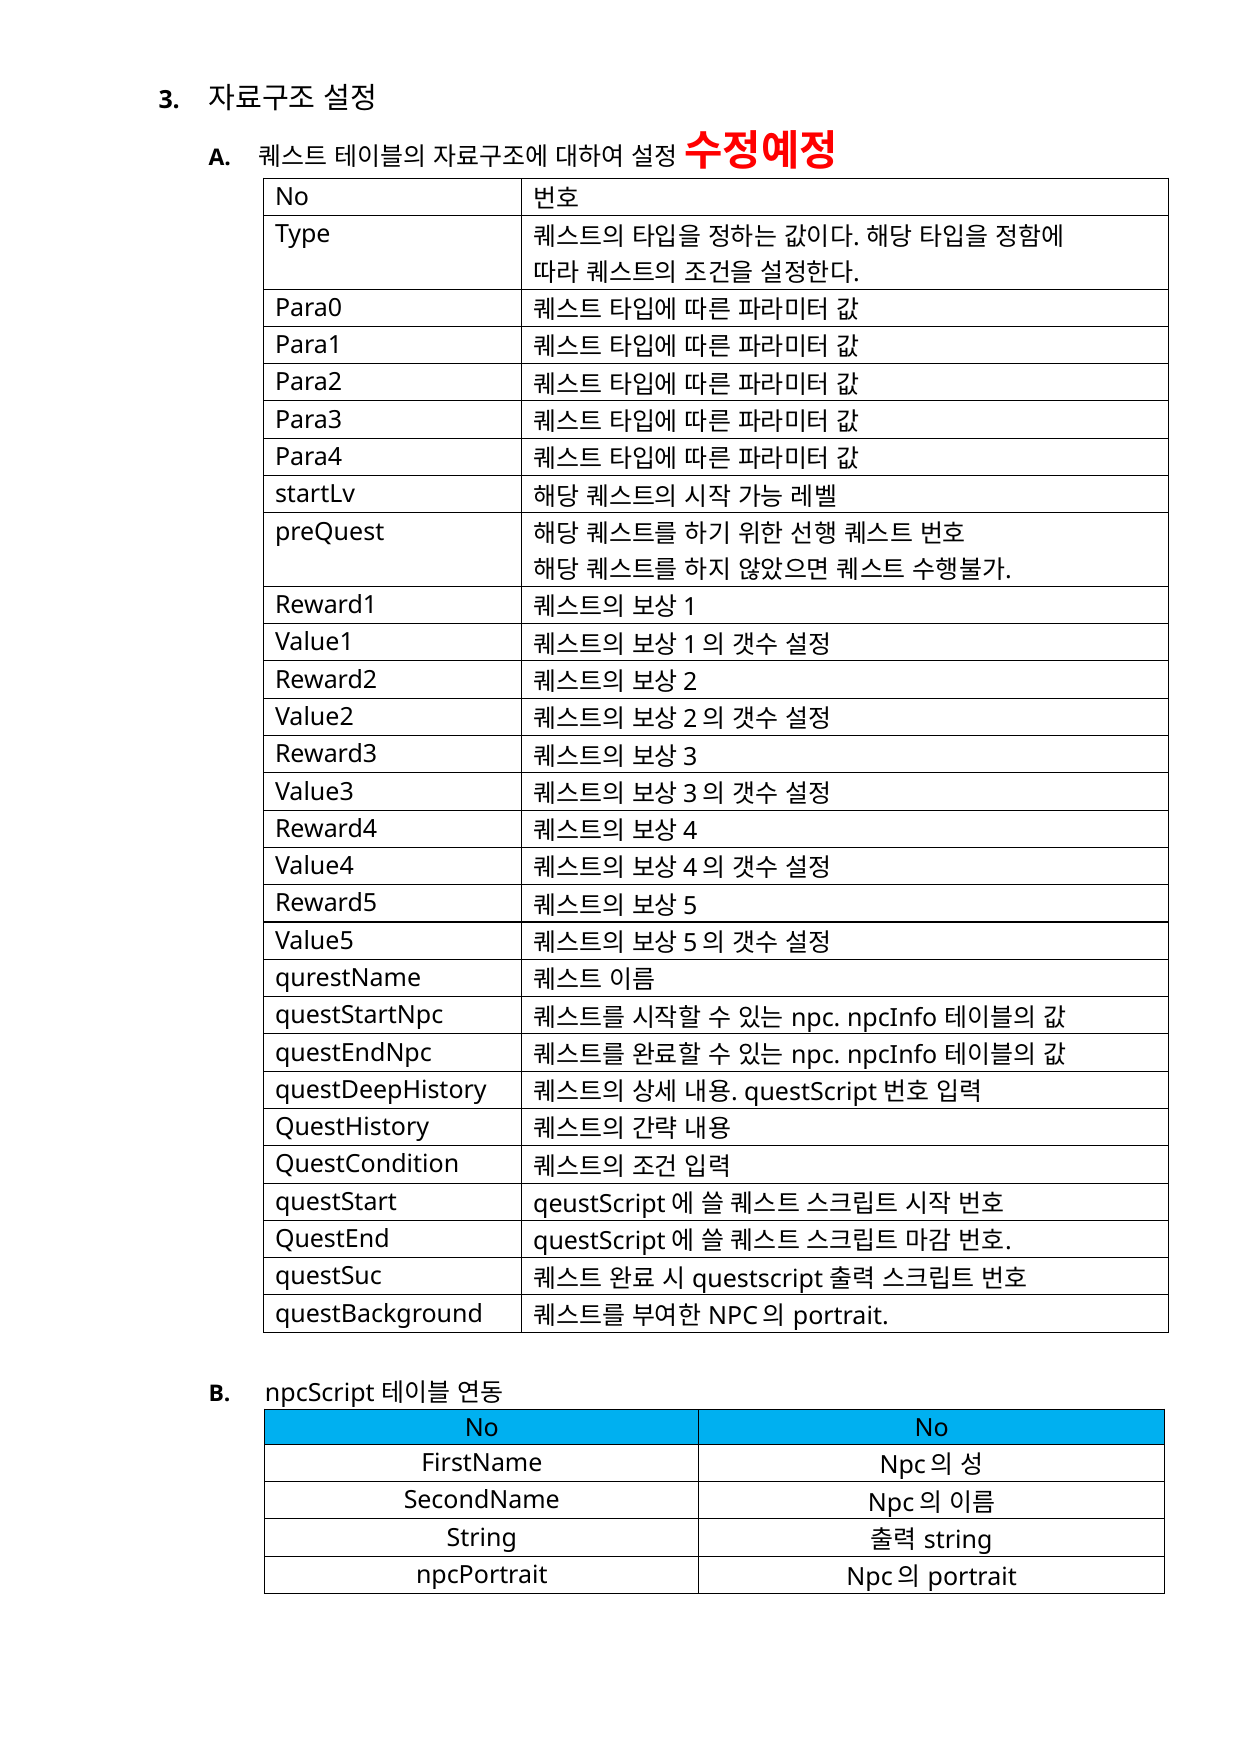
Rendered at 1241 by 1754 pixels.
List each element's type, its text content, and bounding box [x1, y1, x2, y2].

table_cell Value2 [264, 699, 521, 735]
table_cell FirstName [265, 1445, 698, 1481]
table_cell String [265, 1519, 698, 1556]
table_cell Npc의 성 [699, 1445, 1164, 1481]
table_cell questEndNpc [264, 1034, 521, 1071]
table_cell preQuest [264, 513, 521, 586]
table_cell Reward2 [264, 661, 521, 698]
table_cell 퀘스트의 조건 입력 [522, 1146, 1168, 1182]
table_cell Value4 [264, 848, 521, 884]
table_cell 퀘스트의 보상4의 갯수 설정 [522, 848, 1168, 884]
table_cell 퀘스트의 보상4 [522, 811, 1168, 847]
table_cell startLv [264, 476, 521, 512]
table_cell Para2 [264, 364, 521, 400]
table_cell Reward4 [264, 811, 521, 847]
table_cell 해당 퀘스트를 하기 위한 선행 퀘스트 번호 해당 퀘스트를 하지 않았으면 퀘스트 수행불가. [522, 513, 1168, 586]
table_cell 퀘스트 완료 시 questscript 출력 스크립트 번호 [522, 1258, 1168, 1294]
table_cell 퀘스트 타입에 따른 파라미터 값 [522, 290, 1168, 326]
table_cell Reward1 [264, 587, 521, 623]
table_cell 출력 string [699, 1519, 1164, 1556]
table_cell Para4 [264, 439, 521, 475]
table_cell 퀘스트를 시작할 수 있는 npc. npcInfo 테이블의 값 [522, 997, 1168, 1033]
table_cell 퀘스트의 보상3 [522, 736, 1168, 772]
table_header No [699, 1410, 1164, 1444]
table_cell 퀘스트의 타입을 정하는 값이다. 해당 타입을 정함에 따라 퀘스트의 조건을 설정한다. [522, 216, 1168, 288]
table_cell Reward3 [264, 736, 521, 772]
table_cell 퀘스트를 완료할 수 있는 npc. npcInfo 테이블의 값 [522, 1034, 1168, 1071]
table_cell QuestEnd [264, 1221, 521, 1257]
table_cell Value1 [264, 624, 521, 660]
table_cell 퀘스트의 간략 내용 [522, 1109, 1168, 1145]
table_header No [265, 1410, 698, 1444]
table_header 번호 [522, 179, 1168, 215]
table_cell npcPortrait [265, 1557, 698, 1593]
table_cell SecondName [265, 1482, 698, 1518]
table_cell 퀘스트의 상세 내용. questScript 번호 입력 [522, 1072, 1168, 1108]
table_cell 퀘스트의 보상1의 갯수 설정 [522, 624, 1168, 660]
table_header No [264, 179, 521, 215]
table_cell Para1 [264, 327, 521, 363]
table_cell questSuc [264, 1258, 521, 1294]
table_cell 퀘스트 타입에 따른 파라미터 값 [522, 327, 1168, 363]
table_cell Type [264, 216, 521, 288]
table_cell 퀘스트의 보상1 [522, 587, 1168, 623]
table_cell qeustScript에 쓸 퀘스트 스크립트 시작 번호 [522, 1184, 1168, 1220]
table_cell 퀘스트의 보상5 [522, 885, 1168, 921]
table_cell Value3 [264, 773, 521, 809]
table_cell questStart [264, 1184, 521, 1220]
table_cell Npc의 portrait [699, 1557, 1164, 1593]
table_cell 해당 퀘스트의 시작 가능 레벨 [522, 476, 1168, 512]
subtitle npcScript 테이블 연동 [208, 1372, 1165, 1408]
table_cell Value5 [264, 923, 521, 959]
table_cell questDeepHistory [264, 1072, 521, 1108]
table_cell 퀘스트를 부여한 NPC의 portrait. [522, 1295, 1168, 1332]
table_cell questBackground [264, 1295, 521, 1332]
table_cell 퀘스트의 보상5의 갯수 설정 [522, 923, 1168, 959]
table_cell 퀘스트의 보상2의 갯수 설정 [522, 699, 1168, 735]
table_cell 퀘스트의 보상3의 갯수 설정 [522, 773, 1168, 809]
subtitle 퀘스트 테이블의 자료구조에 대하여 설정 수정예정 [208, 117, 1165, 178]
table_cell Para3 [264, 401, 521, 438]
subtitle 자료구조 설정 [158, 75, 1165, 117]
table_cell qurestName [264, 960, 521, 996]
table_cell 퀘스트의 보상2 [522, 661, 1168, 698]
table_cell Reward5 [264, 885, 521, 921]
table_cell Npc의 이름 [699, 1482, 1164, 1518]
table_cell 퀘스트 타입에 따른 파라미터 값 [522, 439, 1168, 475]
table_cell 퀘스트 타입에 따른 파라미터 값 [522, 364, 1168, 400]
table_cell Para0 [264, 290, 521, 326]
table_cell 퀘스트 이름 [522, 960, 1168, 996]
table_cell 퀘스트 타입에 따른 파라미터 값 [522, 401, 1168, 438]
table_cell questStartNpc [264, 997, 521, 1033]
table_cell QuestHistory [264, 1109, 521, 1145]
table_cell questScript에 쓸 퀘스트 스크립트 마감 번호. [522, 1221, 1168, 1257]
table_cell QuestCondition [264, 1146, 521, 1182]
